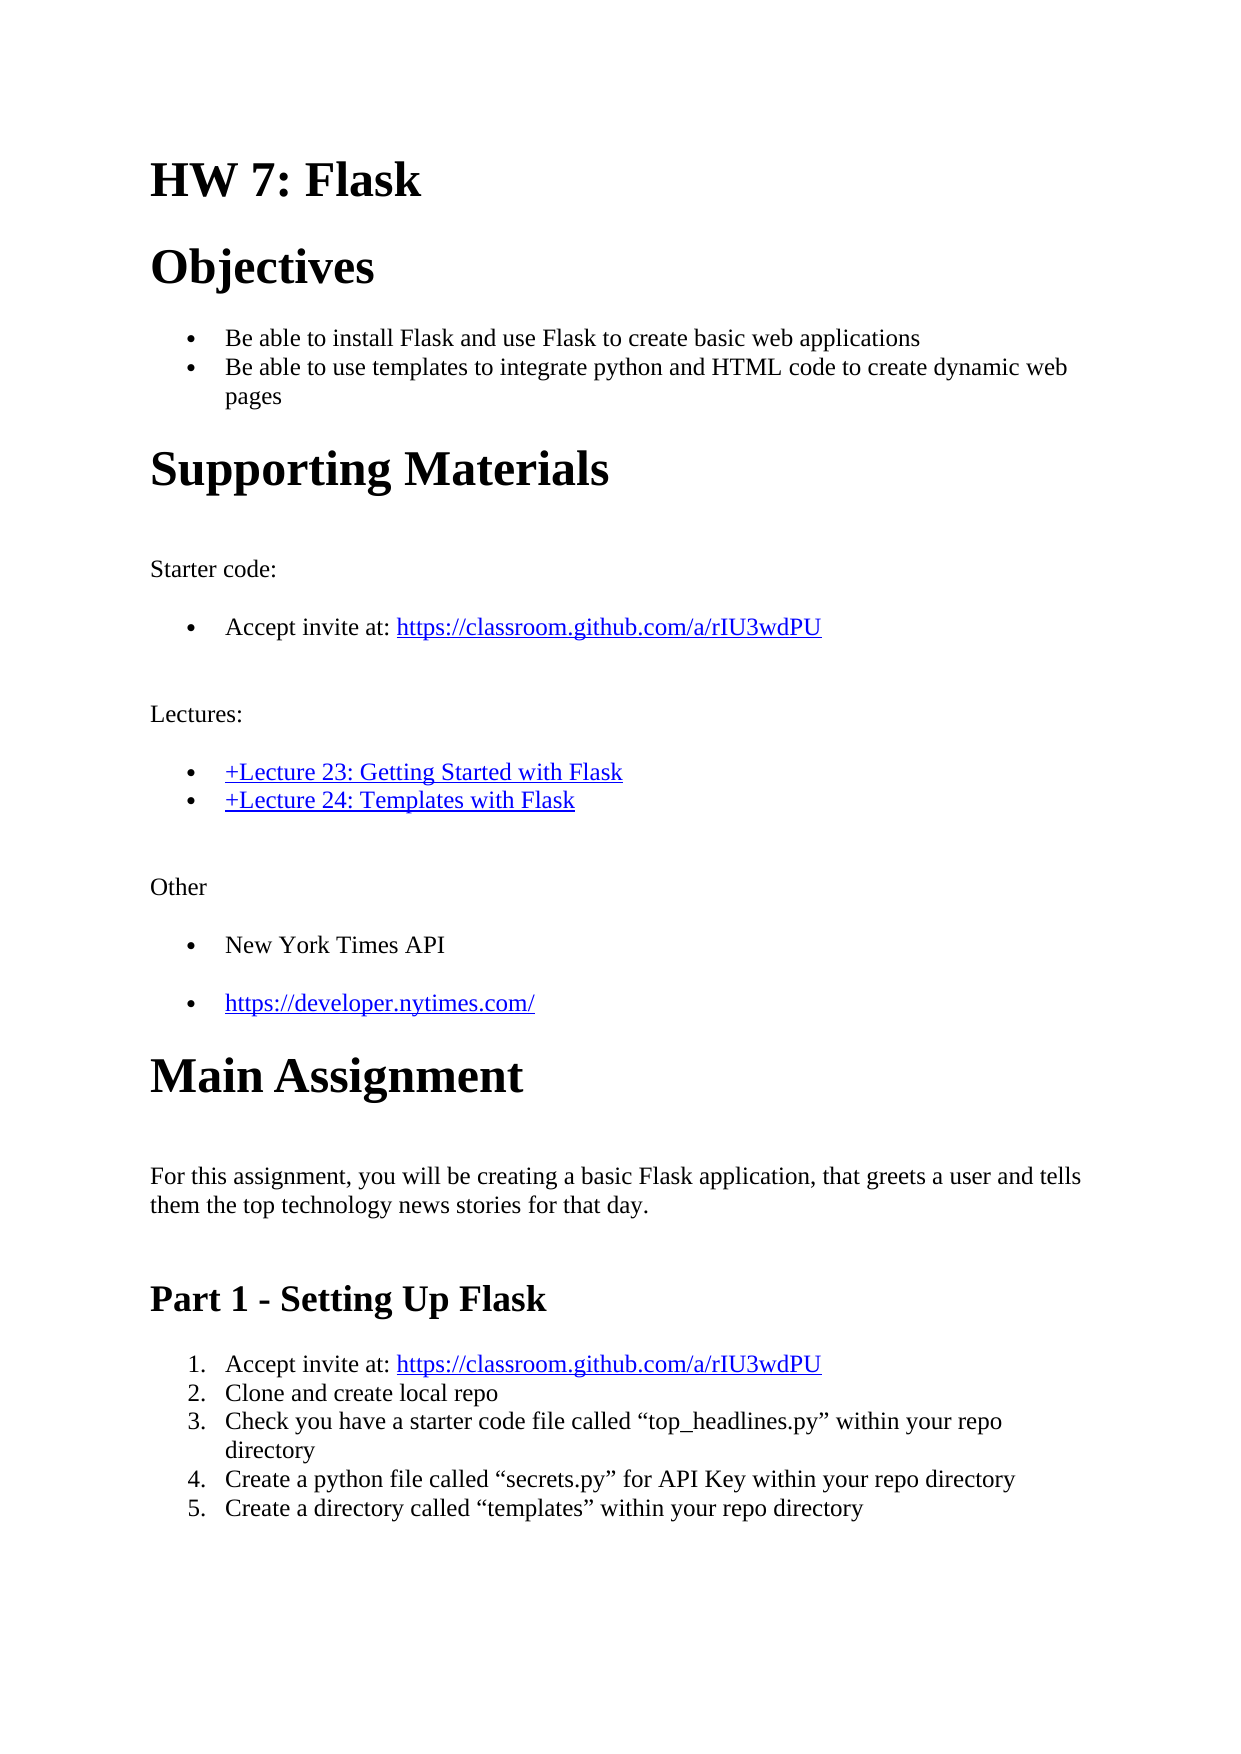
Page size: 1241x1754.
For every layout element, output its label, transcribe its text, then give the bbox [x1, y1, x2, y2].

list Clone and create local repo [187, 1378, 1090, 1406]
text HW 7: Flask [150, 150, 1090, 207]
text Other [150, 872, 1090, 901]
text For this assignment, you will be creating a basic Flask application, that greets a user and tells them the top technology news stories for that day. [150, 1161, 1090, 1219]
text Supporting Materials [150, 439, 1090, 496]
list New York Times API [187, 930, 1090, 959]
text Lectures: [150, 699, 1090, 727]
list Check you have a starter code file called “top_headlines.py” within your repo directory [187, 1406, 1090, 1464]
list Be able to install Flask and use Flask to create basic web applications [187, 323, 1090, 352]
list Accept invite at: https://classroom.github.com/a/rIU3wdPU [187, 612, 1090, 641]
list Create a directory called “templates” within your repo directory [187, 1493, 1090, 1521]
text Main Assignment [150, 1046, 1090, 1103]
text Part 1 - Setting Up Flask [150, 1277, 1090, 1320]
list Accept invite at: https://classroom.github.com/a/rIU3wdPU [187, 1349, 1090, 1378]
list Create a python file called “secrets.py” for API Key within your repo directory [187, 1464, 1090, 1493]
list https://developer.nytimes.com/ [187, 988, 1090, 1017]
list +Lecture 23: Getting Started with Flask [187, 757, 1090, 785]
list +Lecture 24: Templates with Flask [187, 785, 1090, 814]
text Starter code: [150, 554, 1090, 583]
list Be able to use templates to integrate python and HTML code to create dynamic web pages [187, 352, 1090, 409]
text Objectives [150, 237, 1090, 294]
